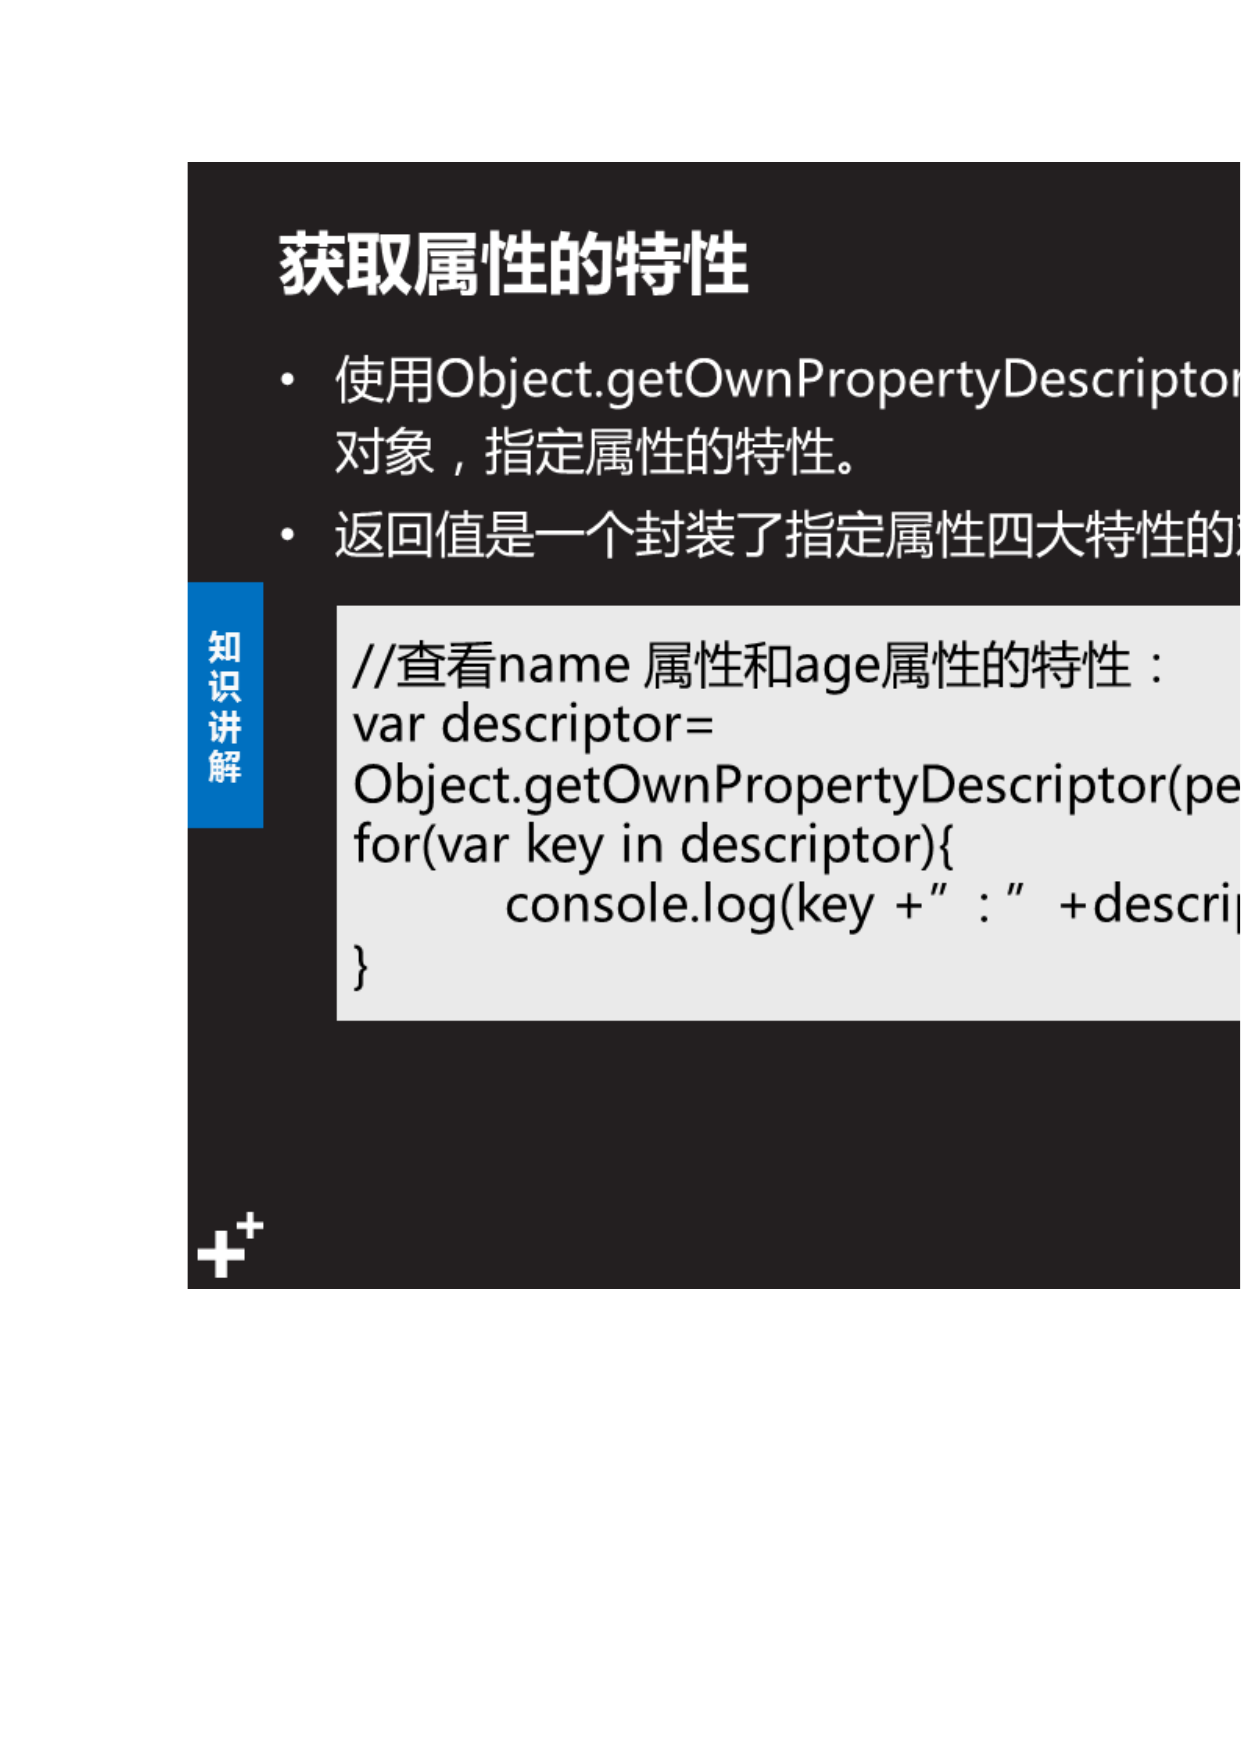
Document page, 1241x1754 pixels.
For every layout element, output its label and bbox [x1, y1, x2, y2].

picture [187, 162, 1241, 1289]
